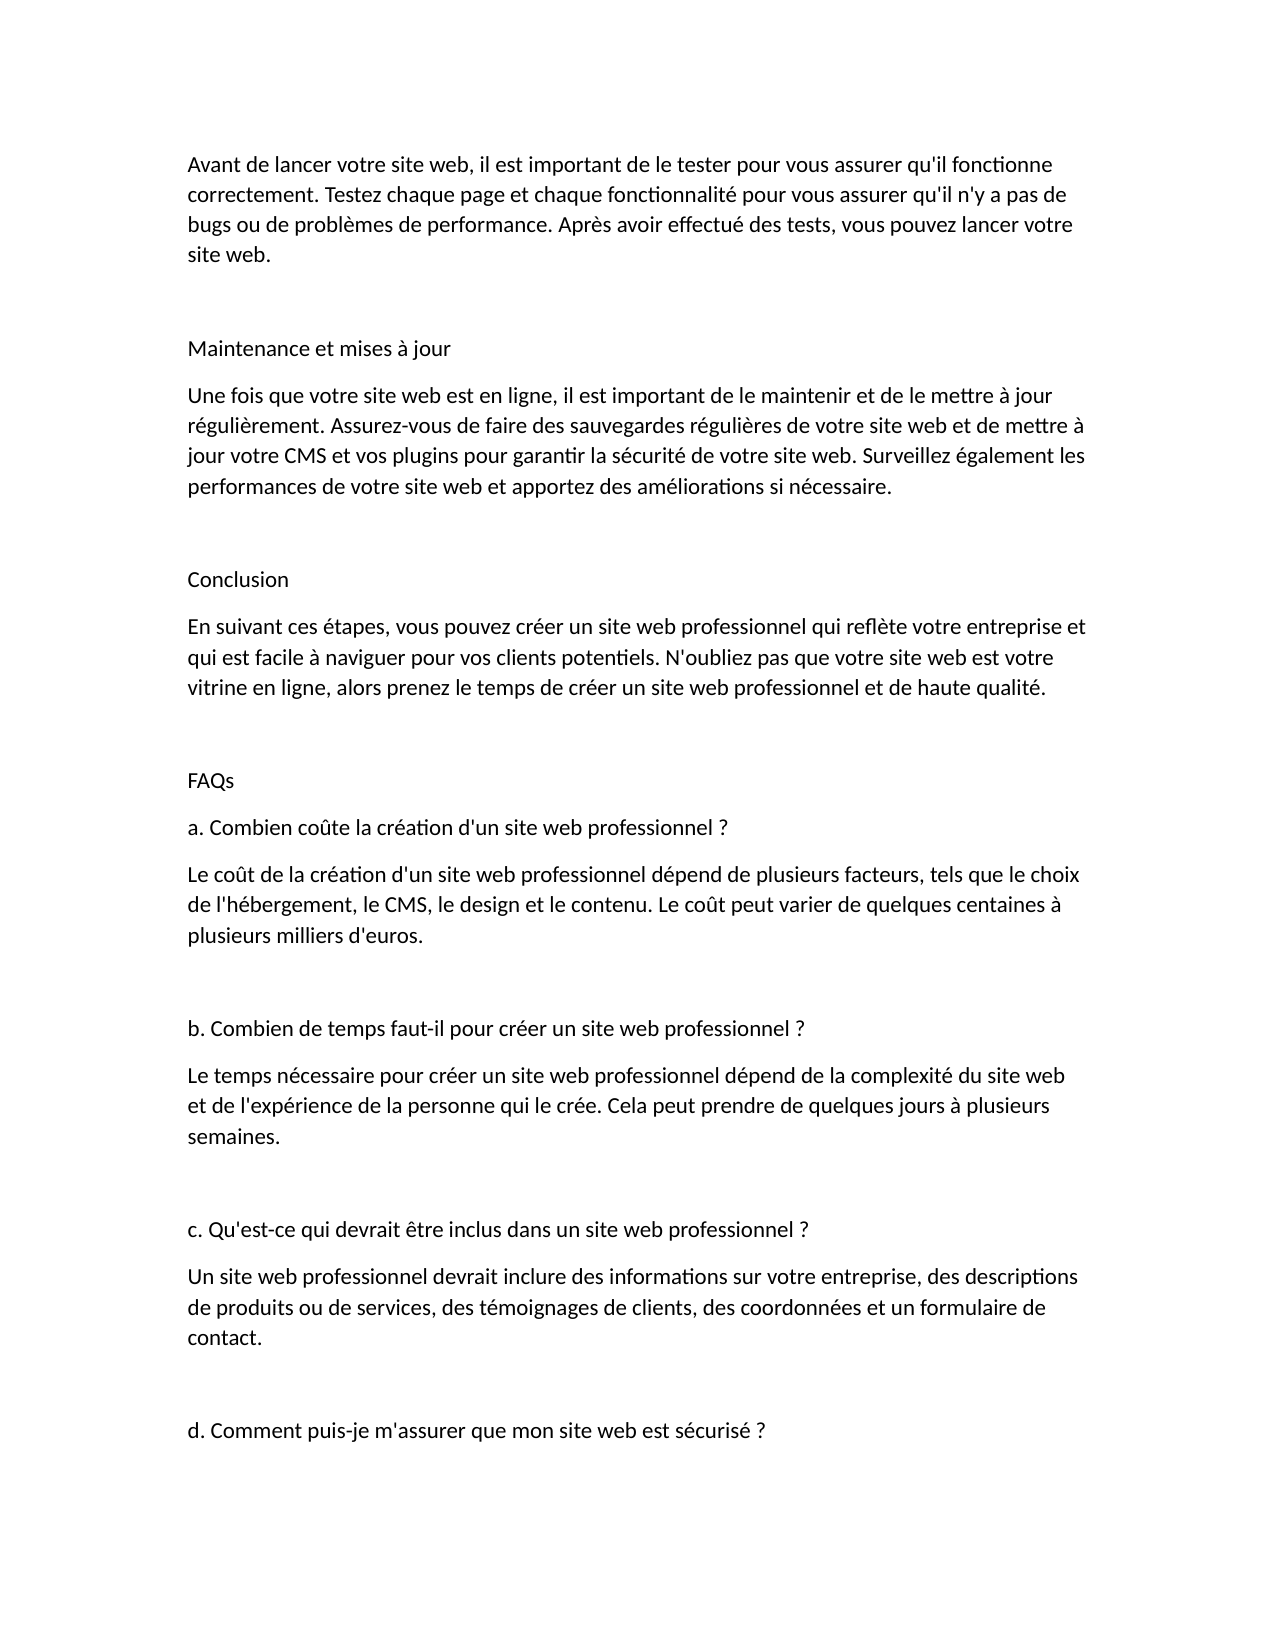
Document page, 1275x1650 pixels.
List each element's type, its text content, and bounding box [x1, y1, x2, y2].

text Une fois que votre site web est en ligne, il est important de le maintenir et de le mettre à jour régulièrement. Assurez-vous de faire des sauvegardes régulières de votre site web et de mettre à jour votre CMS et vos plugins pour garantir la sécurité de votre site web. Surveillez également les performances de votre site web et apportez des améliorations si nécessaire. [187, 381, 1087, 500]
text FAQs [187, 767, 1087, 795]
text d. Comment puis-je m'assurer que mon site web est sécurisé ? [187, 1417, 1087, 1445]
text Le coût de la création d'un site web professionnel dépend de plusieurs facteurs, tels que le choix de l'hébergement, le CMS, le design et le contenu. Le coût peut varier de quelques centaines à plusieurs milliers d'euros. [187, 860, 1087, 949]
text Conclusion [187, 566, 1087, 594]
text Maintenance et mises à jour [187, 334, 1087, 362]
text b. Combien de temps faut-il pour créer un site web professionnel ? [187, 1014, 1087, 1043]
text c. Qu'est-ce qui devrait être inclus dans un site web professionnel ? [187, 1216, 1087, 1244]
text Le temps nécessaire pour créer un site web professionnel dépend de la complexité du site web et de l'expérience de la personne qui le crée. Cela peut prendre de quelques jours à plusieurs semaines. [187, 1061, 1087, 1150]
text Un site web professionnel devrait inclure des informations sur votre entreprise, des descriptions de produits ou de services, des témoignages de clients, des coordonnées et un formulaire de contact. [187, 1262, 1087, 1351]
text a. Combien coûte la création d'un site web professionnel ? [187, 813, 1087, 842]
text En suivant ces étapes, vous pouvez créer un site web professionnel qui reflète votre entreprise et qui est facile à naviguer pour vos clients potentiels. N'oubliez pas que votre site web est votre vitrine en ligne, alors prenez le temps de créer un site web professionnel et de haute qualité. [187, 612, 1087, 701]
text Avant de lancer votre site web, il est important de le tester pour vous assurer qu'il fonctionne correctement. Testez chaque page et chaque fonctionnalité pour vous assurer qu'il n'y a pas de bugs ou de problèmes de performance. Après avoir effectué des tests, vous pouvez lancer votre site web. [187, 150, 1087, 269]
